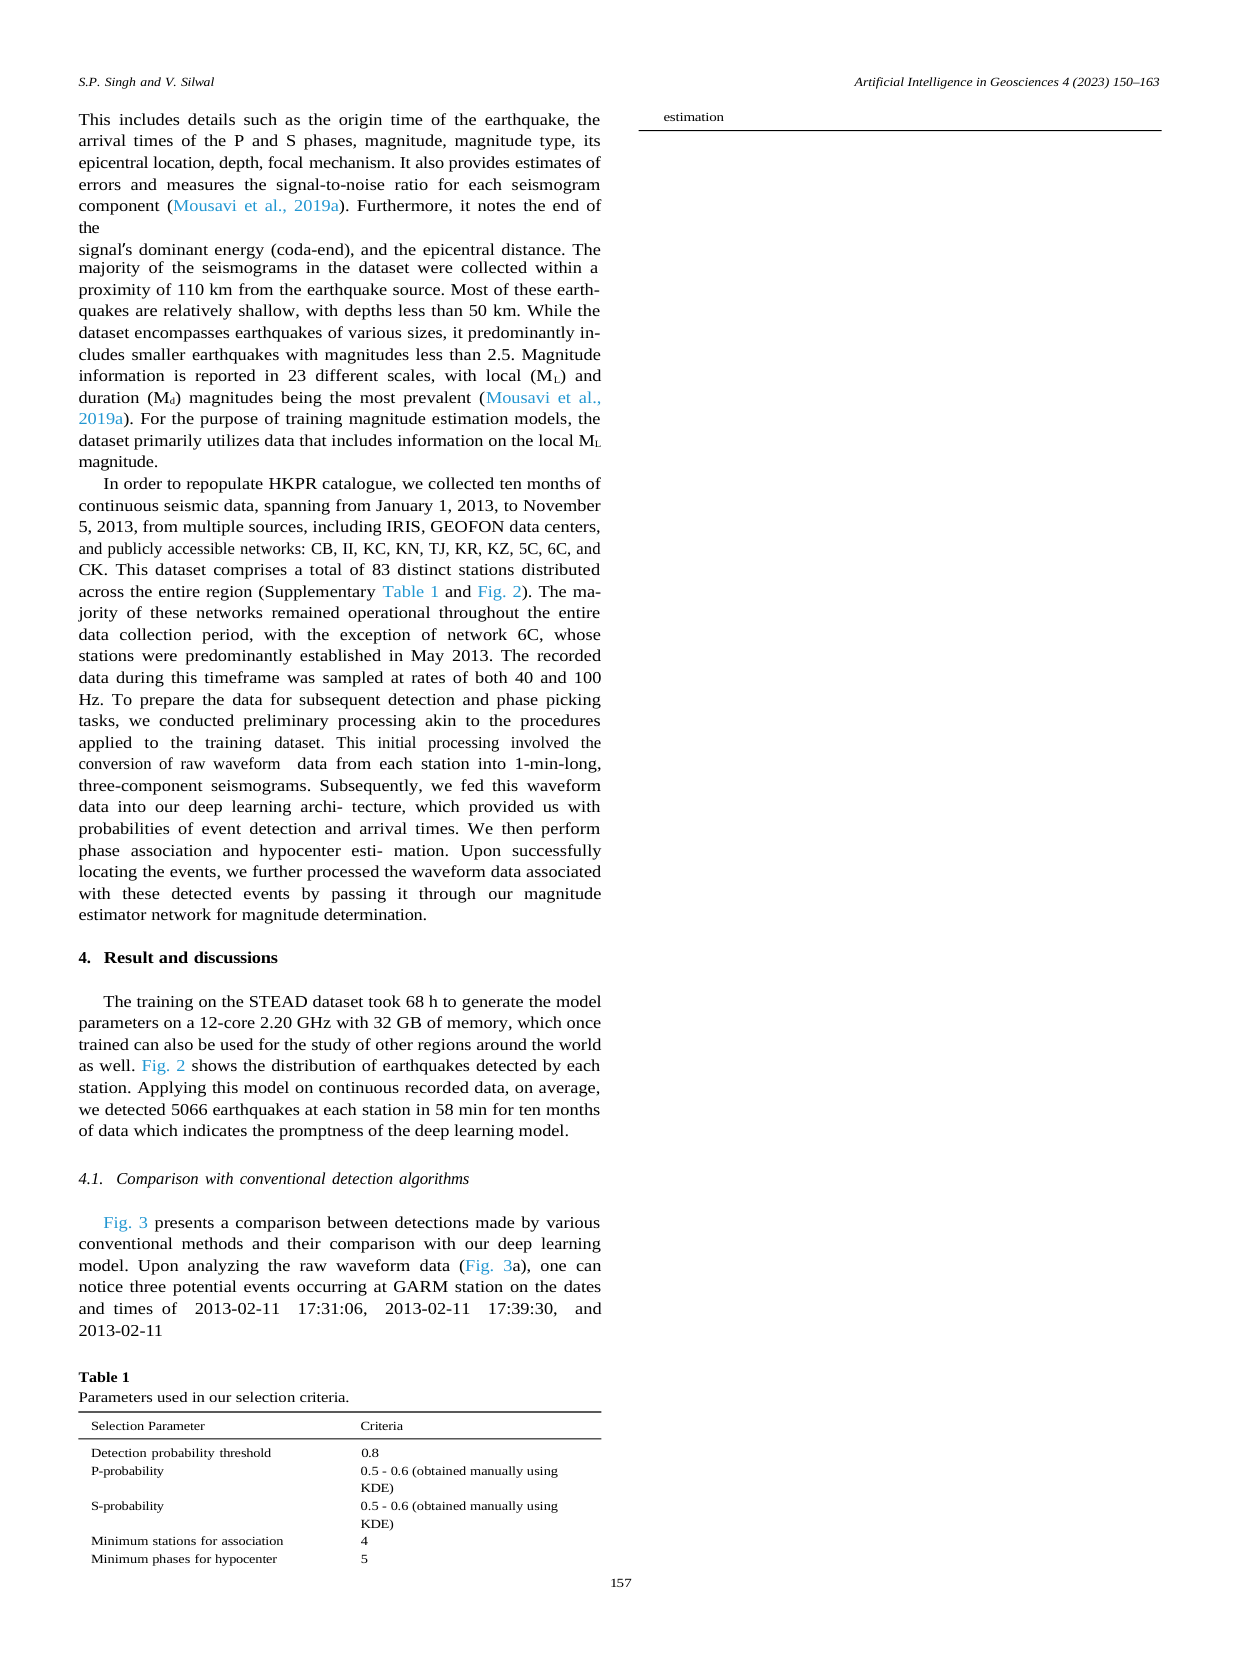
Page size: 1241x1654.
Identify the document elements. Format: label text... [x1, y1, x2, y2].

text S-probability 0.5 - 0.6 (obtained manually using KDE) [91, 1499, 564, 1531]
list Comparison with conventional detection algorithms [78, 1169, 605, 1188]
text In order to repopulate HKPR catalogue, we collected ten months of continuous seismic data, spanning from January 1, 2013, to November 5, 2013, from multiple sources, including IRIS, GEOFON data centers, and publicly accessible networks: CB, II, KC, KN, TJ, KR, KZ, 5C, 6C, and CK. This dataset comprises a total of 83 distinct stations distributed across the entire region (Supplementary Table 1 and Fig. 2). The ma- jority of these networks remained operational throughout the entire data collection period, with the exception of network 6C, whose stations were predominantly established in May 2013. The recorded data during this timeframe was sampled at rates of both 40 and 100 Hz. To prepare the data for subsequent detection and phase picking tasks, we conducted preliminary processing akin to the procedures applied to the training dataset. This initial processing involved the conversion of raw waveform data from each station into 1-min-long, three-component seismograms. Subsequently, we fed this waveform data into our deep learning archi- tecture, which provided us with probabilities of event detection and arrival times. We then perform phase association and hypocenter esti- mation. Upon successfully locating the events, we further processed the waveform data associated with these detected events by passing it through our magnitude estimator network for magnitude determination. [78, 474, 601, 924]
text P-probability 0.5 - 0.6 (obtained manually using KDE) [91, 1464, 564, 1496]
text Parameters used in our selection criteria. [78, 1389, 605, 1406]
text The training on the STEAD dataset took 68 h to generate the model parameters on a 12-core 2.20 GHz with 32 GB of memory, which once trained can also be used for the study of other regions around the world as well. Fig. 2 shows the distribution of earthquakes detected by each station. Applying this model on continuous recorded data, on average, we detected 5066 earthquakes at each station in 58 min for ten months of data which indicates the promptness of the deep learning model. [78, 991, 601, 1140]
text signal’s dominant energy (coda-end), and the epicentral distance. The majority of the seismograms in the dataset were collected within a [78, 239, 601, 277]
text Minimum stations for association 4 [91, 1534, 605, 1548]
text Detection probability threshold 0.8 [91, 1446, 605, 1460]
text Fig. 3 presents a comparison between detections made by various conventional methods and their comparison with our deep learning model. Upon analyzing the raw waveform data (Fig. 3a), one can notice three potential events occurring at GARM station on the dates and times of 2013-02-11 17:31:06, 2013-02-11 17:39:30, and 2013-02-11 [78, 1213, 601, 1339]
text Selection Parameter Criteria [91, 1418, 605, 1433]
text Table 1 [78, 1369, 605, 1386]
text Minimum phases for hypocenter 5 [91, 1552, 605, 1566]
text estimation [663, 109, 1173, 124]
text proximity of 110 km from the earthquake source. Most of these earth- quakes are relatively shallow, with depths less than 50 km. While the dataset encompasses earthquakes of various sizes, it predominantly in- cludes smaller earthquakes with magnitudes less than 2.5. Magnitude information is reported in 23 different scales, with local (ML) and duration (Md) magnitudes being the most prevalent (Mousavi et al., 2019a). For the purpose of training magnitude estimation models, the dataset primarily utilizes data that includes information on the local ML magnitude. [78, 280, 601, 471]
text This includes details such as the origin time of the earthquake, the arrival times of the P and S phases, magnitude, magnitude type, its epicentral location, depth, focal mechanism. It also provides estimates of errors and measures the signal-to-noise ratio for each seismogram component (Mousavi et al., 2019a). Furthermore, it notes the end of the [78, 109, 601, 237]
subtitle Result and discussions [78, 948, 605, 967]
